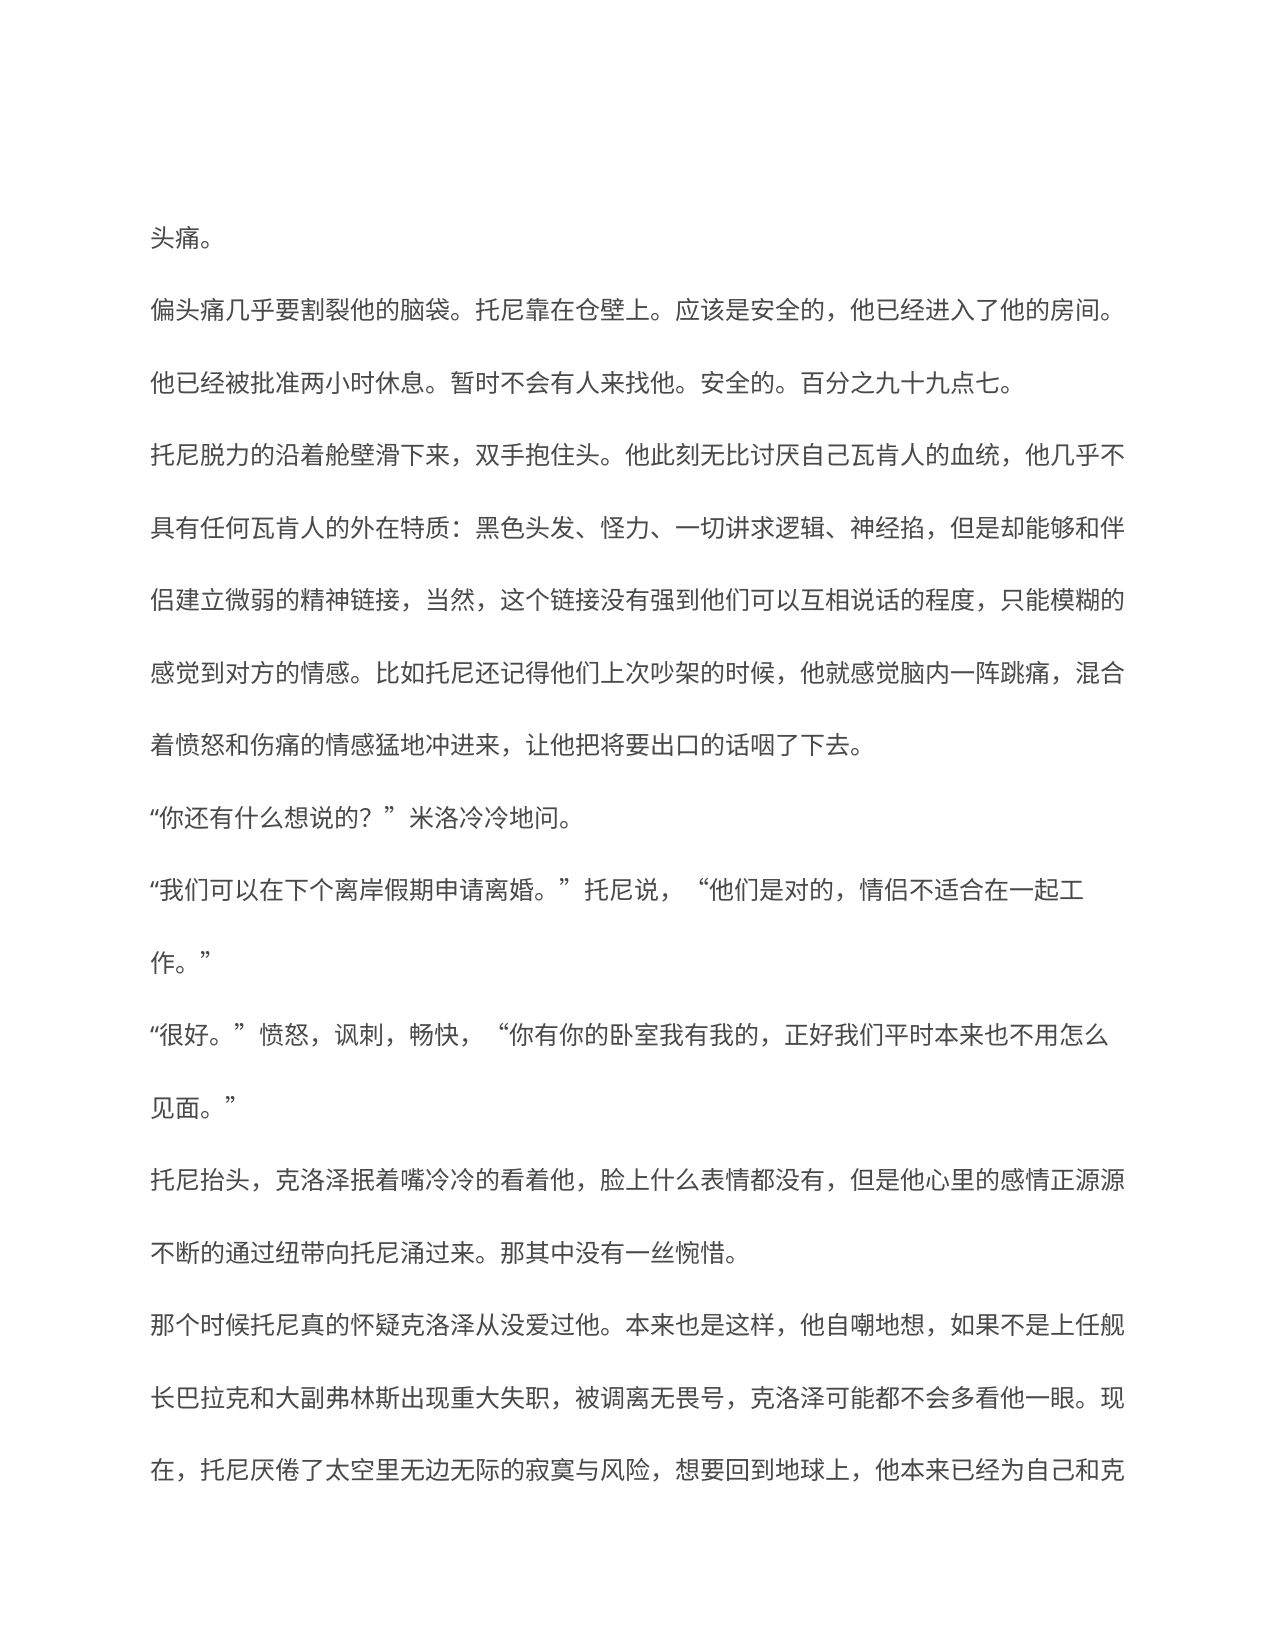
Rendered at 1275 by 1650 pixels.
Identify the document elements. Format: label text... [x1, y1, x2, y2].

text 托尼脱力的沿着舱壁滑下来，双手抱住头。他此刻无比讨厌自己瓦肯人的血统，他几乎不具有任何瓦肯人的外在特质：黑色头发、怪力、一切讲求逻辑、神经掐，但是却能够和伴侣建立微弱的精神链接，当然，这个链接没有强到他们可以互相说话的程度，只能模糊的感觉到对方的情感。比如托尼还记得他们上次吵架的时候，他就感觉脑内一阵跳痛，混合着愤怒和伤痛的情感猛地冲进来，让他把将要出口的话咽了下去。 [150, 436, 1125, 762]
text “你还有什么想说的？”米洛冷冷地问。 [150, 798, 1125, 834]
text 偏头痛几乎要割裂他的脑袋。托尼靠在仓壁上。应该是安全的，他已经进入了他的房间。他已经被批准两小时休息。暂时不会有人来找他。安全的。百分之九十九点七。 [150, 291, 1125, 399]
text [150, 1306, 1125, 1487]
text “我们可以在下个离岸假期申请离婚。”托尼说，“他们是对的，情侣不适合在一起工作。” [150, 871, 1125, 979]
text 头痛。 [150, 218, 1125, 254]
text 托尼抬头，克洛泽抿着嘴冷冷的看着他，脸上什么表情都没有，但是他心里的感情正源源不断的通过纽带向托尼涌过来。那其中没有一丝惋惜。 [150, 1161, 1125, 1269]
text “很好。”愤怒，讽刺，畅快，“你有你的卧室我有我的，正好我们平时本来也不用怎么见面。” [150, 1016, 1125, 1124]
